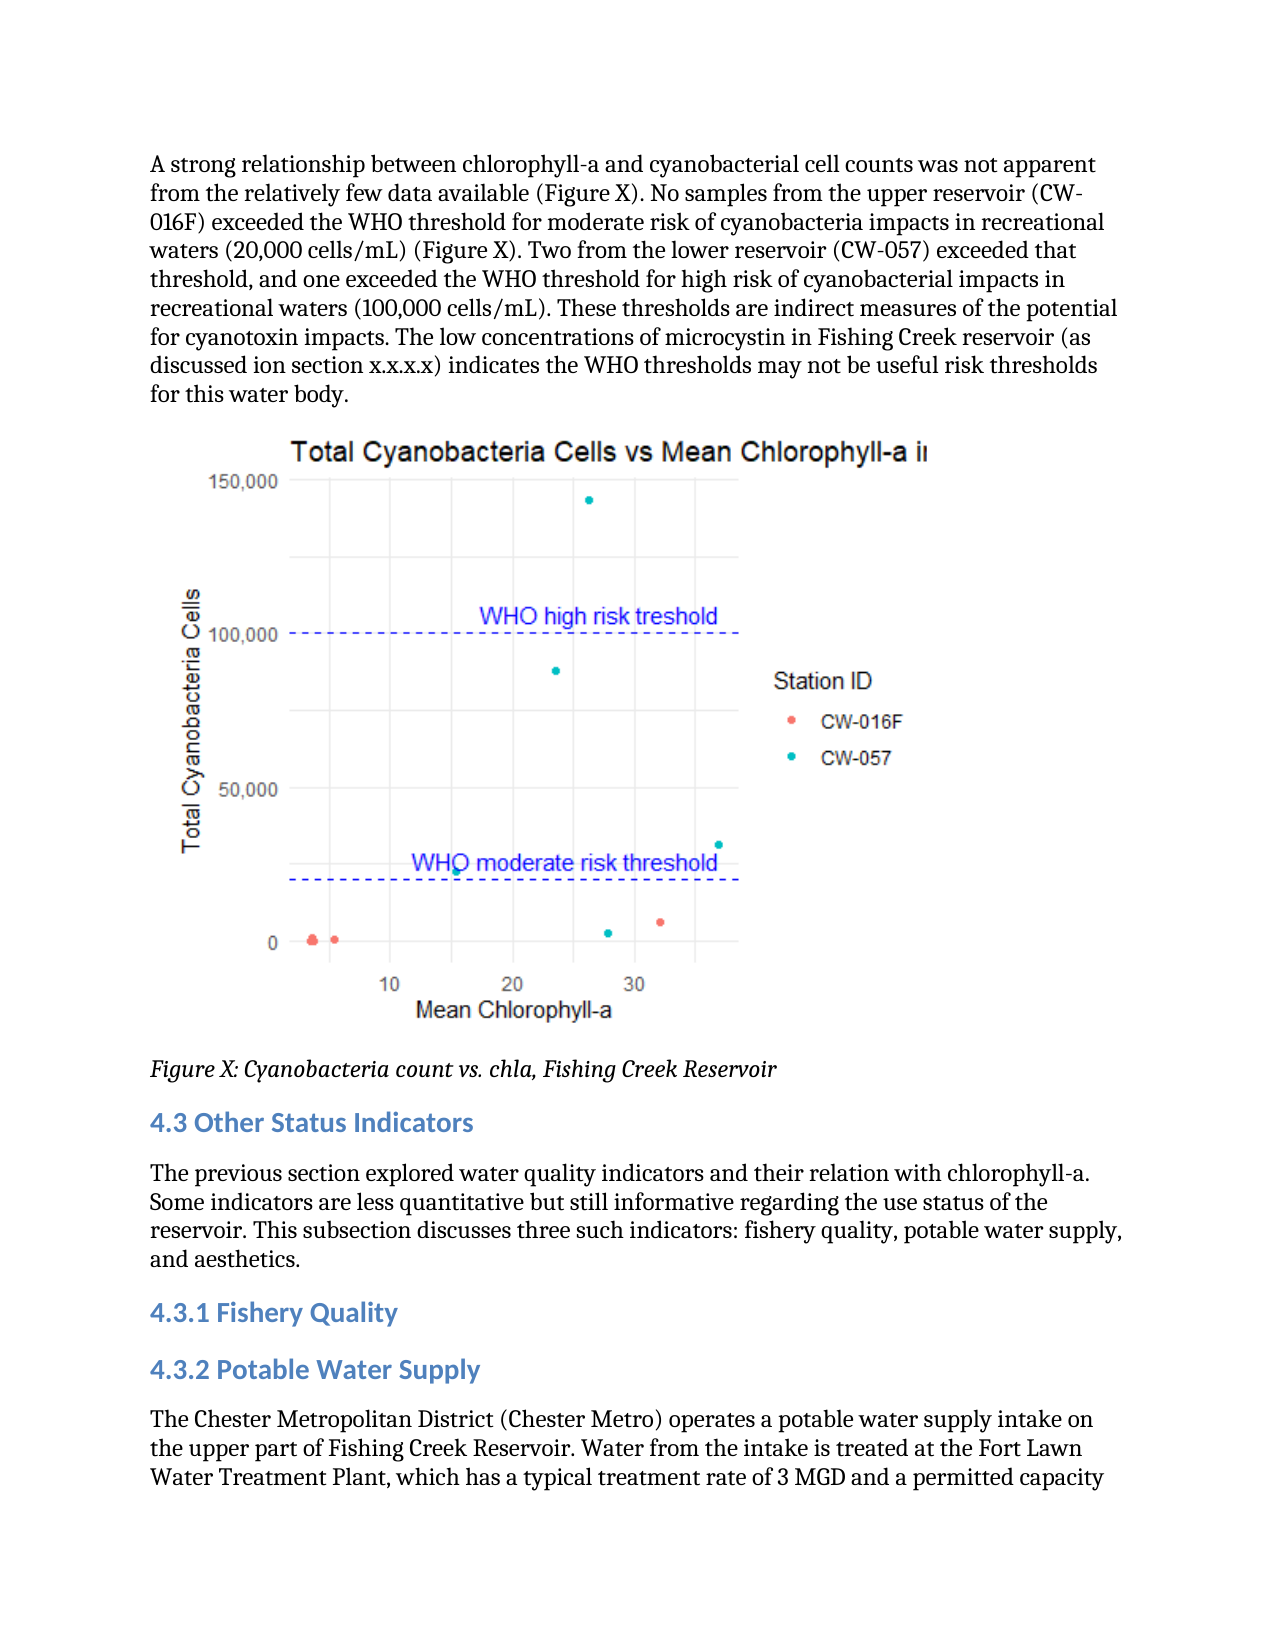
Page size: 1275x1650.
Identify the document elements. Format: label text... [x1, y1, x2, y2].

text Figure X: Cyanobacteria count vs. chla, Fishing Creek Reservoir [150, 1055, 1125, 1083]
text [150, 1405, 1125, 1492]
text The previous section explored water quality indicators and their relation with chlorophyll-a. Some indicators are less quantitative but still informative regarding the use status of the reservoir. This subsection discusses three such indicators: fishery quality, potable water supply, and aesthetics. [150, 1159, 1125, 1274]
subtitle 4.3 Other Status Indicators [150, 1104, 1125, 1140]
subtitle 4.3.1 Fishery Quality [150, 1294, 1125, 1330]
text A strong relationship between chlorophyll-a and cyanobacterial cell counts was not apparent from the relatively few data available (Figure X). No samples from the upper reservoir (CW-016F) exceeded the WHO threshold for moderate risk of cyanobacteria impacts in recreational waters (20,000 cells/mL) (Figure X). Two from the lower reservoir (CW-057) exceeded that threshold, and one exceeded the WHO threshold for high risk of cyanobacterial impacts in recreational waters (100,000 cells/mL). These thresholds are indirect measures of the potential for cyanotoxin impacts. The low concentrations of microcystin in Fishing Creek reservoir (as discussed ion section x.x.x.x) indicates the WHO thresholds may not be useful risk thresholds for this water body. [150, 150, 1125, 409]
subtitle 4.3.2 Potable Water Supply [150, 1351, 1125, 1387]
picture [168, 427, 927, 1034]
